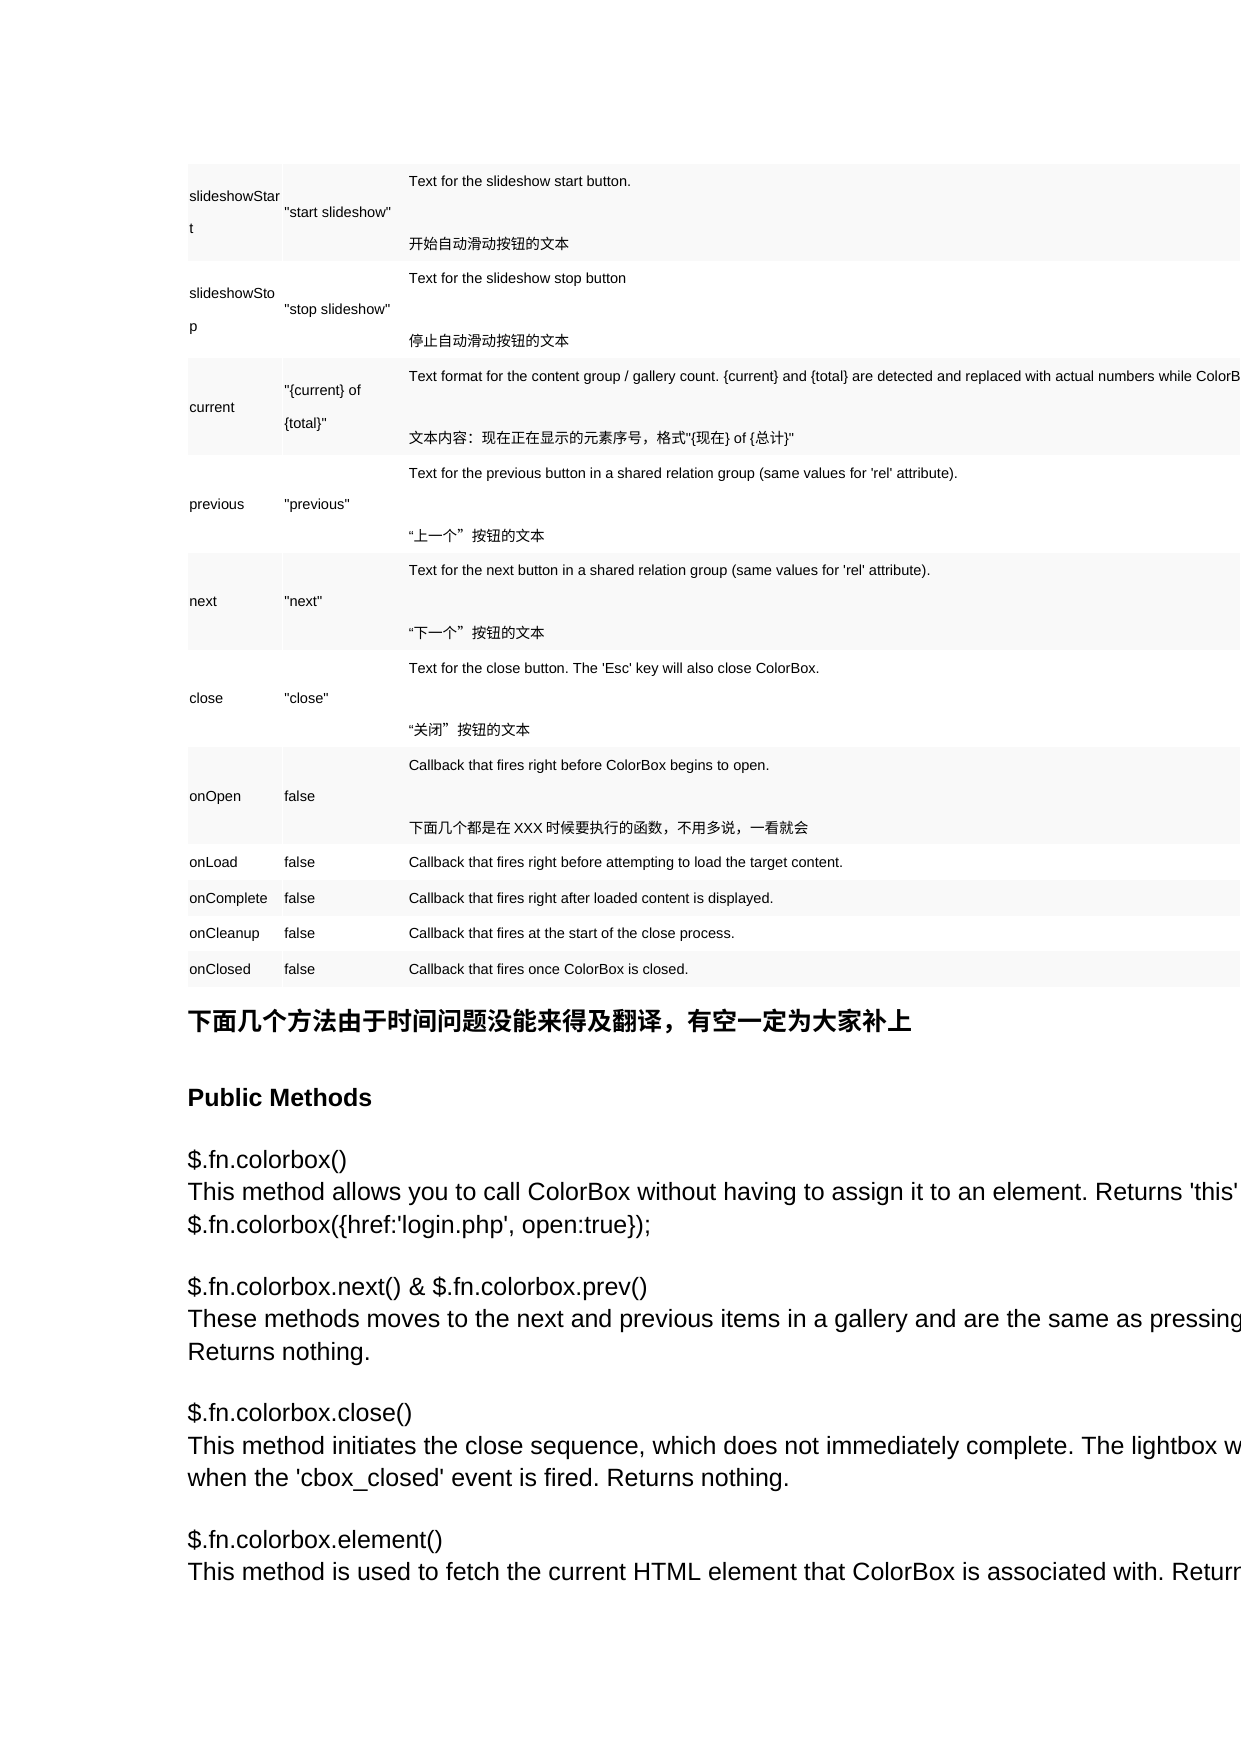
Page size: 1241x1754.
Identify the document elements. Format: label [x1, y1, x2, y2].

table_header [186, 162, 1240, 1589]
